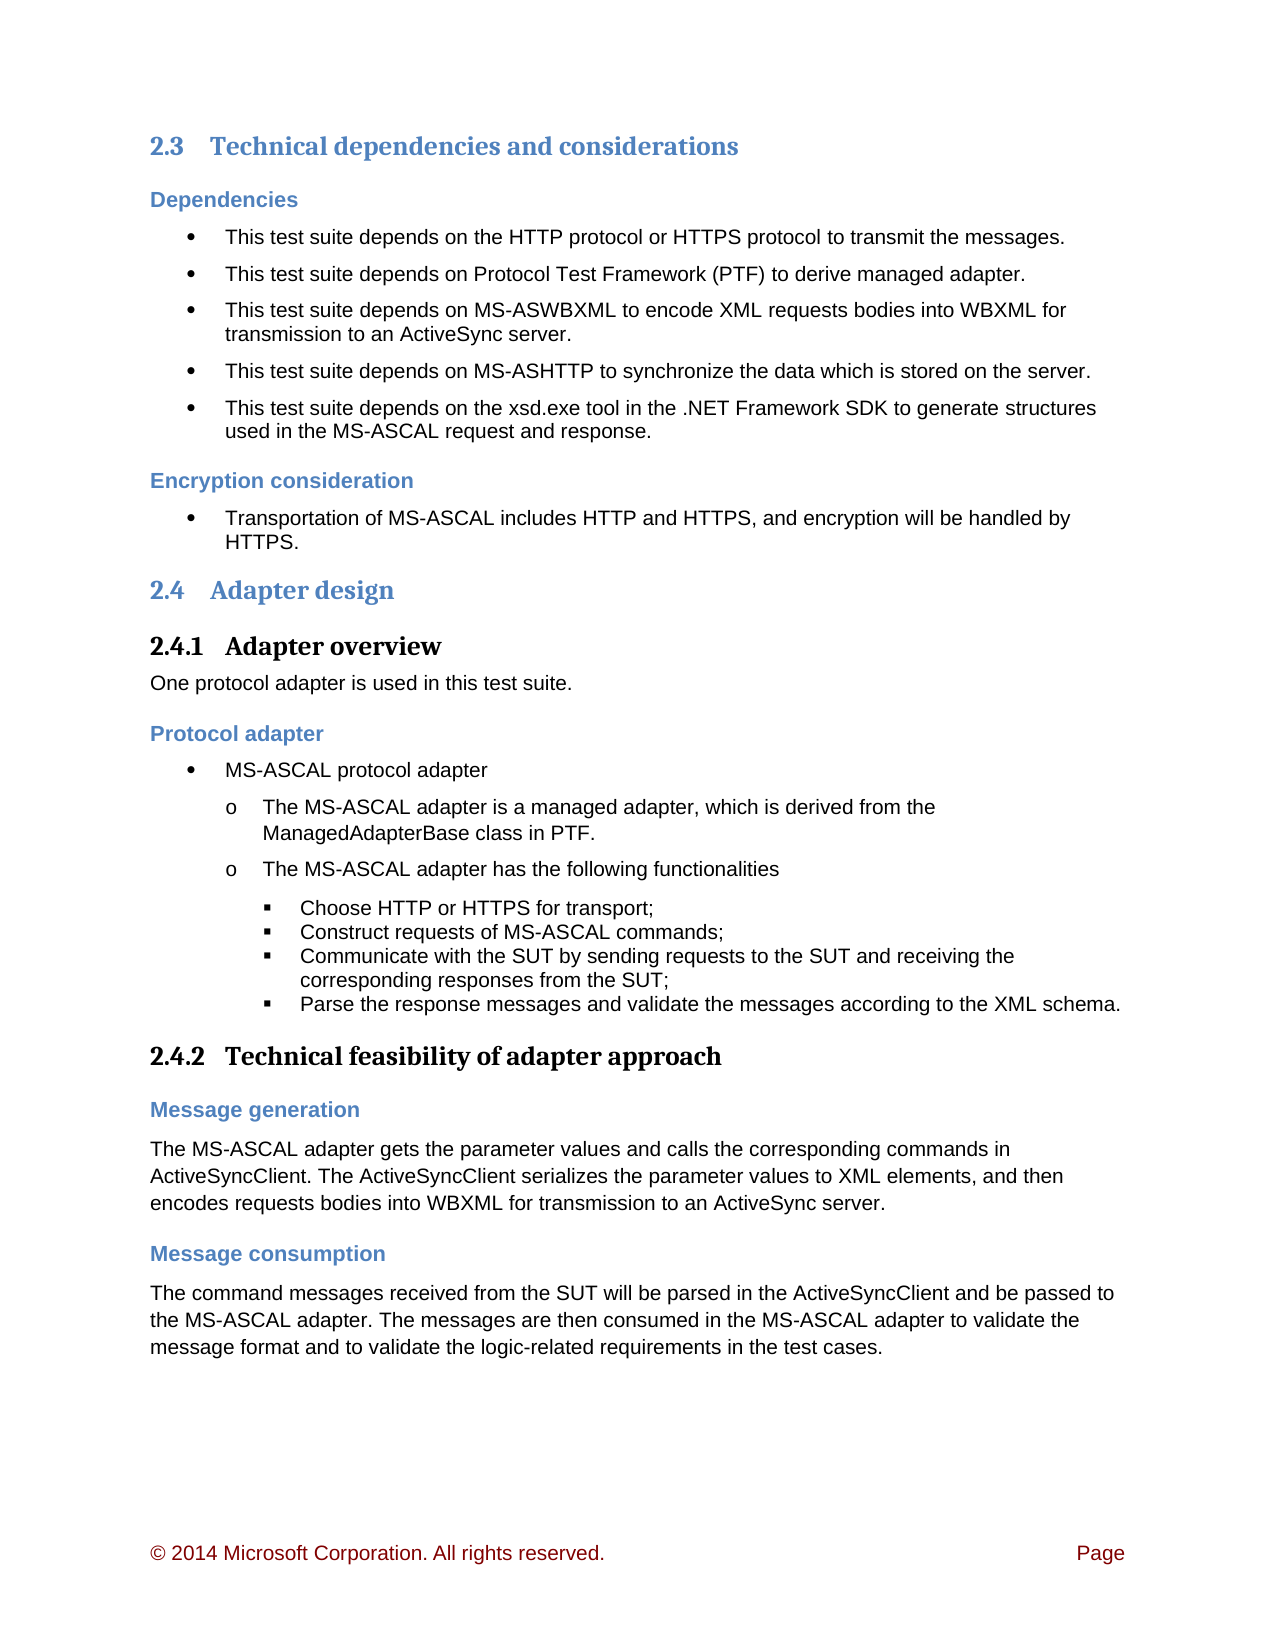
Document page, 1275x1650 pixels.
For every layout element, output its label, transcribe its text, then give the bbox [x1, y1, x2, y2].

text One protocol adapter is used in this test suite. [150, 668, 1125, 696]
list The MS-ASCAL adapter has the following functionalities [225, 857, 1125, 883]
list This test suite depends on the xsd.exe tool in the .NET Framework SDK to generate structures used in the MS-ASCAL request and response. [187, 395, 1125, 443]
list This test suite depends on the HTTP protocol or HTTPS protocol to transmit the messages. [187, 225, 1125, 249]
subtitle Technical dependencies and considerations [150, 131, 1125, 162]
subtitle Adapter design [150, 575, 1125, 606]
subtitle Message consumption [150, 1241, 1125, 1266]
list This test suite depends on MS-ASHTTP to synchronize the data which is stored on the server. [187, 359, 1125, 383]
text The command messages received from the SUT will be parsed in the ActiveSyncClient and be passed to the MS-ASCAL adapter. The messages are then consumed in the MS-ASCAL adapter to validate the message format and to validate the logic-related requirements in the test cases. [150, 1278, 1125, 1360]
list Choose HTTP or HTTPS for transport; [262, 895, 1125, 919]
list This test suite depends on Protocol Test Framework (PTF) to derive managed adapter. [187, 262, 1125, 286]
text The MS-ASCAL adapter gets the parameter values and calls the corresponding commands in ActiveSyncClient. The ActiveSyncClient serializes the parameter values to XML elements, and then encodes requests bodies into WBXML for transmission to an ActiveSync server. [150, 1134, 1125, 1216]
list Transportation of MS-ASCAL includes HTTP and HTTPS, and encryption will be handled by HTTPS. [187, 506, 1125, 554]
list Communicate with the SUT by sending requests to the SUT and receiving the corresponding responses from the SUT; [262, 943, 1125, 992]
subtitle Dependencies [150, 187, 1125, 213]
subtitle Adapter overview [150, 631, 1125, 662]
subtitle Technical feasibility of adapter approach [150, 1041, 1125, 1072]
subtitle Encryption consideration [150, 468, 1125, 493]
subtitle Message generation [150, 1097, 1125, 1122]
list Construct requests of MS-ASCAL commands; [262, 919, 1125, 943]
list MS-ASCAL protocol adapter [187, 758, 1125, 782]
list The MS-ASCAL adapter is a managed adapter, which is derived from the ManagedAdapterBase class in PTF. [225, 795, 1125, 844]
list Parse the response messages and validate the messages according to the XML schema. [262, 992, 1125, 1016]
subtitle Protocol adapter [150, 721, 1125, 746]
list This test suite depends on MS-ASWBXML to encode XML requests bodies into WBXML for transmission to an ActiveSync server. [187, 298, 1125, 346]
